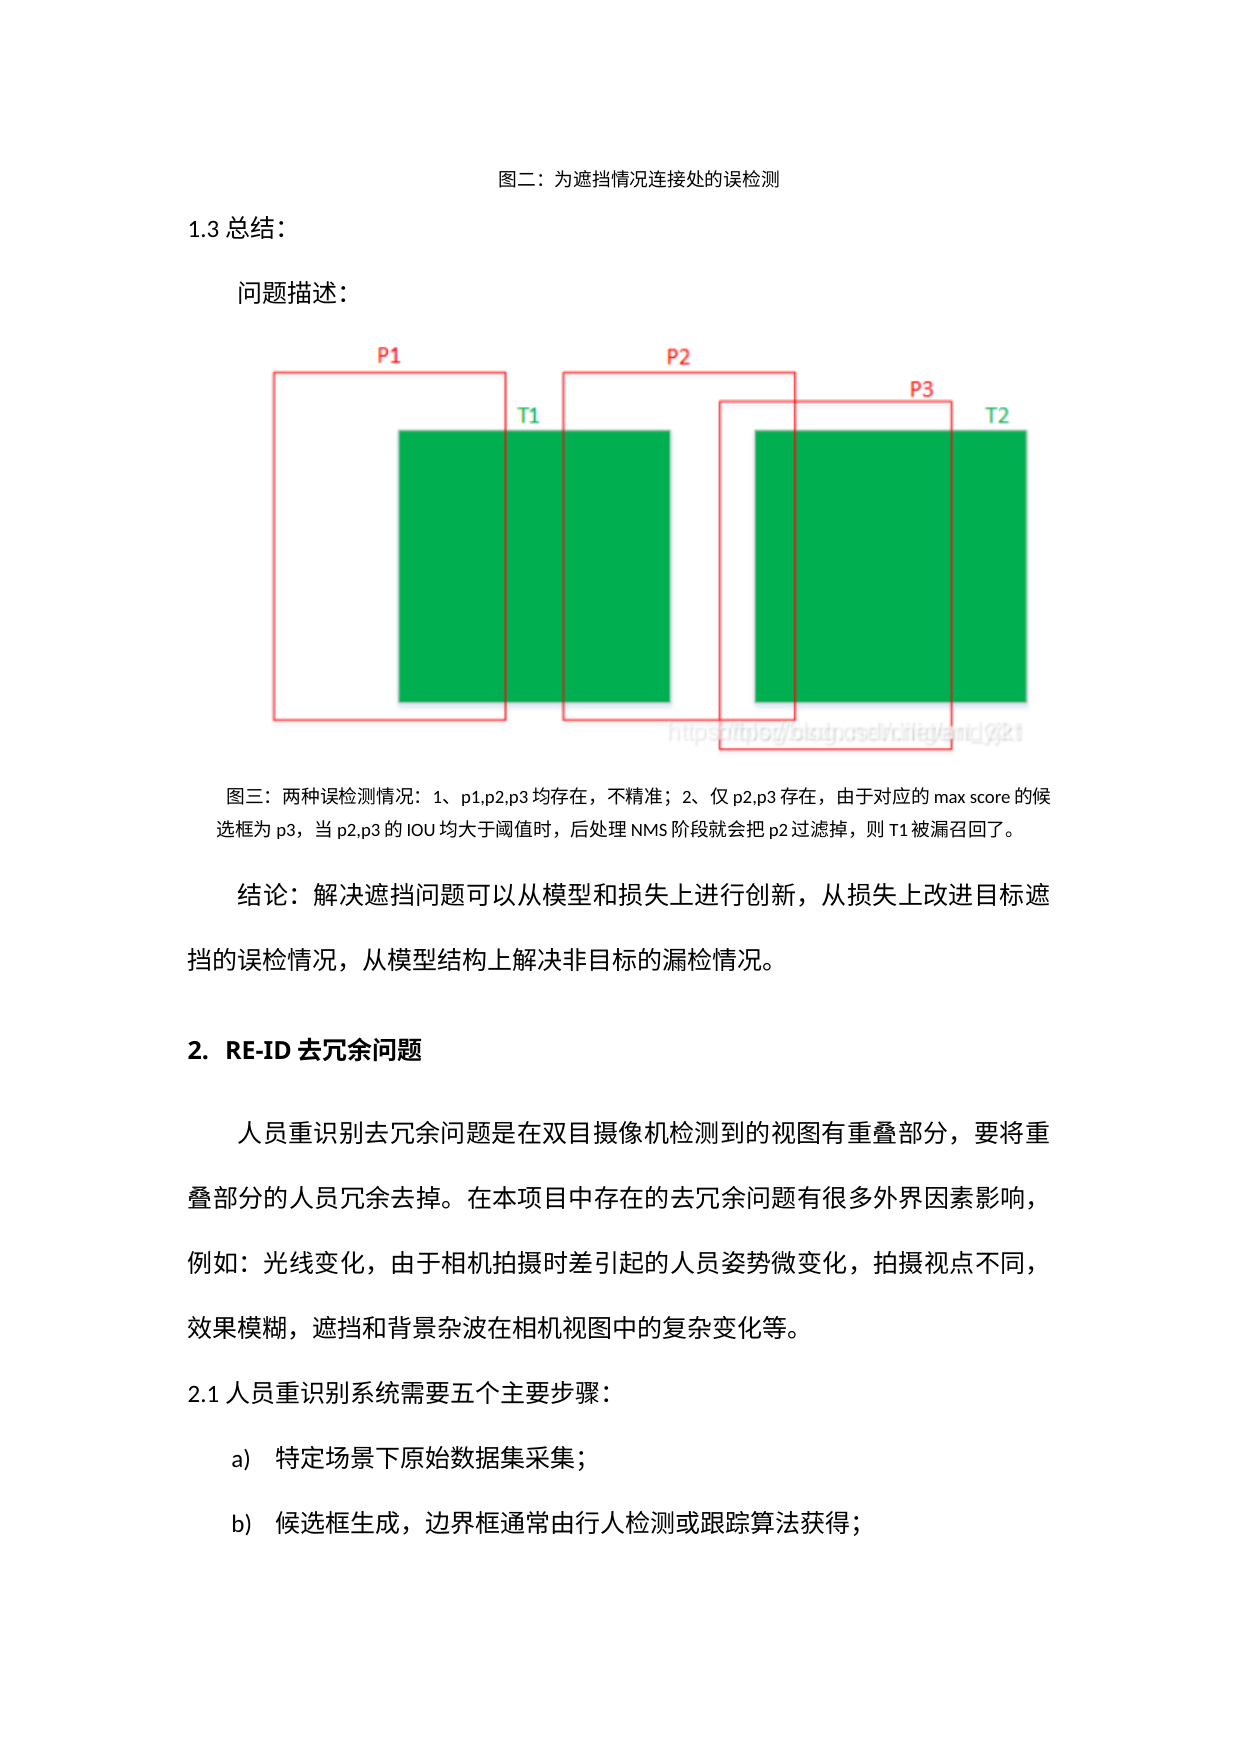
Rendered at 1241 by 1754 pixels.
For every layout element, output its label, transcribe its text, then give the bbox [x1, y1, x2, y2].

subtitle RE-ID去冗余问题 [187, 1016, 1053, 1081]
picture [254, 324, 1036, 769]
text 1.3 总结： [187, 194, 1053, 259]
text 图三：两种误检测情况：1、p1,p2,p3均存在，不精准；2、仅p2,p3存在，由于对应的max score的候选框为p3，当p2,p3的IOU均大于阈值时，后处理NMS阶段就会把p2过滤掉，则T1被漏召回了。 [187, 779, 1053, 844]
text 结论：解决遮挡问题可以从模型和损失上进行创新，从损失上改进目标遮挡的误检情况，从模型结构上解决非目标的漏检情况。 [187, 861, 1053, 991]
list 候选框生成，边界框通常由行人检测或跟踪算法获得； [231, 1489, 1053, 1554]
text 人员重识别去冗余问题是在双目摄像机检测到的视图有重叠部分，要将重叠部分的人员冗余去掉。在本项目中存在的去冗余问题有很多外界因素影响，例如：光线变化，由于相机拍摄时差引起的人员姿势微变化，拍摄视点不同，效果模糊，遮挡和背景杂波在相机视图中的复杂变化等。 [187, 1099, 1053, 1359]
list 特定场景下原始数据集采集； [231, 1424, 1053, 1489]
text 2.1 人员重识别系统需要五个主要步骤： [187, 1359, 1053, 1424]
text 问题描述： [187, 259, 1053, 324]
text 图二：为遮挡情况连接处的误检测 [187, 162, 1053, 194]
